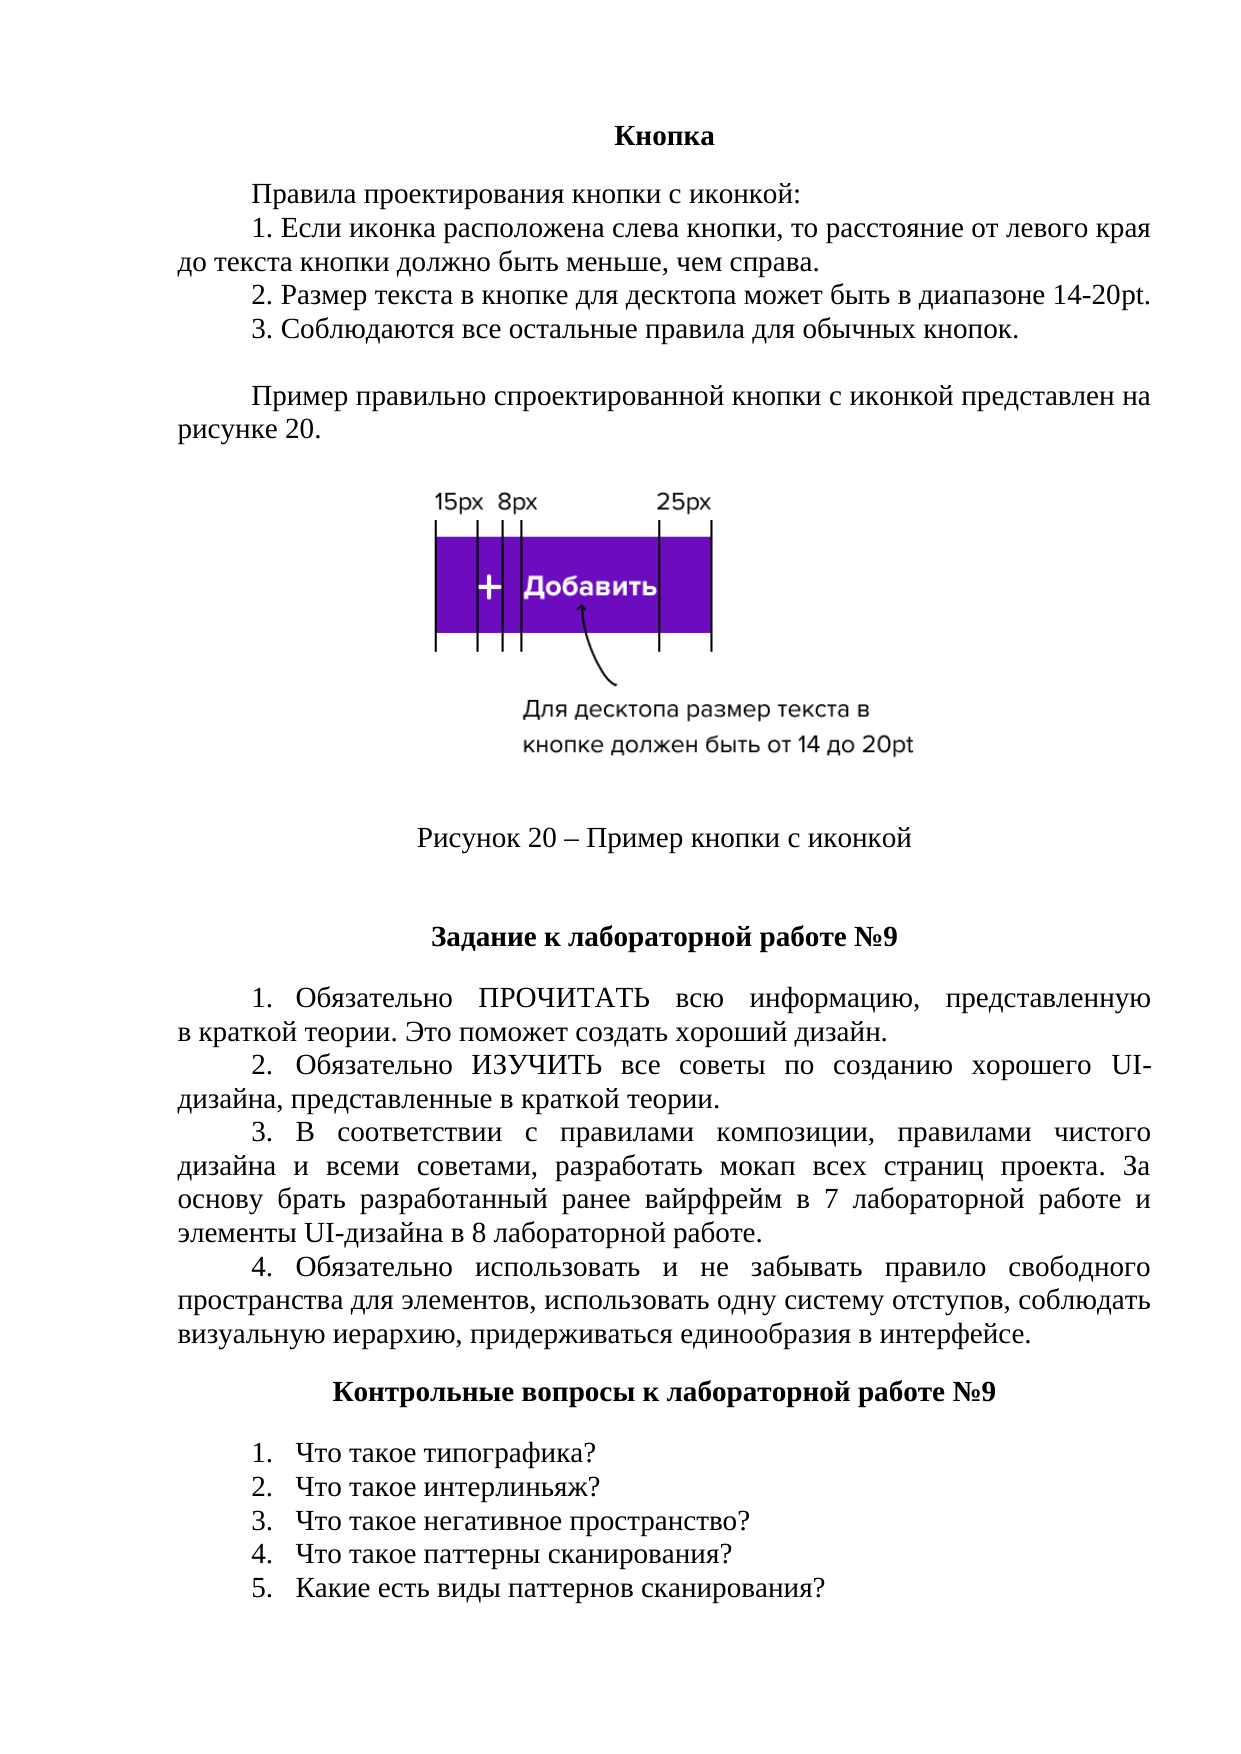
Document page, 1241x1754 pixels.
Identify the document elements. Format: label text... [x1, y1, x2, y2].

list Что такое негативное пространство? [177, 1503, 1152, 1536]
list Размер текста в кнопке для десктопа может быть в диапазоне 14-20pt. [177, 277, 1152, 311]
text Контрольные вопросы к лабораторной работе №9 [177, 1374, 1152, 1408]
text Кнопка [177, 118, 1152, 152]
list Если иконка расположена слева кнопки, то расстояние от левого края до текста кнопки должно быть меньше, чем справа. [177, 210, 1152, 277]
list Обязательно ПРОЧИТАТЬ всю информацию, представленную в краткой теории. Это поможет создать хороший дизайн. [177, 980, 1152, 1047]
text Пример правильно спроектированной кнопки с иконкой представлен на рисунке 20. [177, 378, 1152, 445]
list Какие есть виды паттернов сканирования? [177, 1570, 1152, 1603]
text Правила проектирования кнопки с иконкой: [177, 177, 1152, 210]
list В соответствии с правилами композиции, правилами чистого дизайна и всеми советами, разработать мокап всех страниц проекта. За основу брать разработанный ранее вайрфрейм в 7 лабораторной работе и элементы UI-дизайна в 8 лабораторной работе. [177, 1114, 1152, 1249]
list Обязательно ИЗУЧИТЬ все советы по созданию хорошего UI-дизайна, представленные в краткой теории. [177, 1047, 1152, 1114]
text Рисунок 20 – Пример кнопки с иконкой [177, 820, 1152, 854]
list Что такое типографика? [177, 1436, 1152, 1469]
text Задание к лабораторной работе №9 [177, 919, 1152, 953]
list Что такое паттерны сканирования? [177, 1536, 1152, 1570]
list Обязательно использовать и не забывать правило свободного пространства для элементов, использовать одну систему отступов, соблюдать визуальную иерархию, придерживаться единообразия в интерфейсе. [177, 1249, 1152, 1349]
list Соблюдаются все остальные правила для обычных кнопок. [177, 311, 1152, 344]
list Что такое интерлиньяж? [177, 1469, 1152, 1503]
picture [370, 474, 959, 792]
